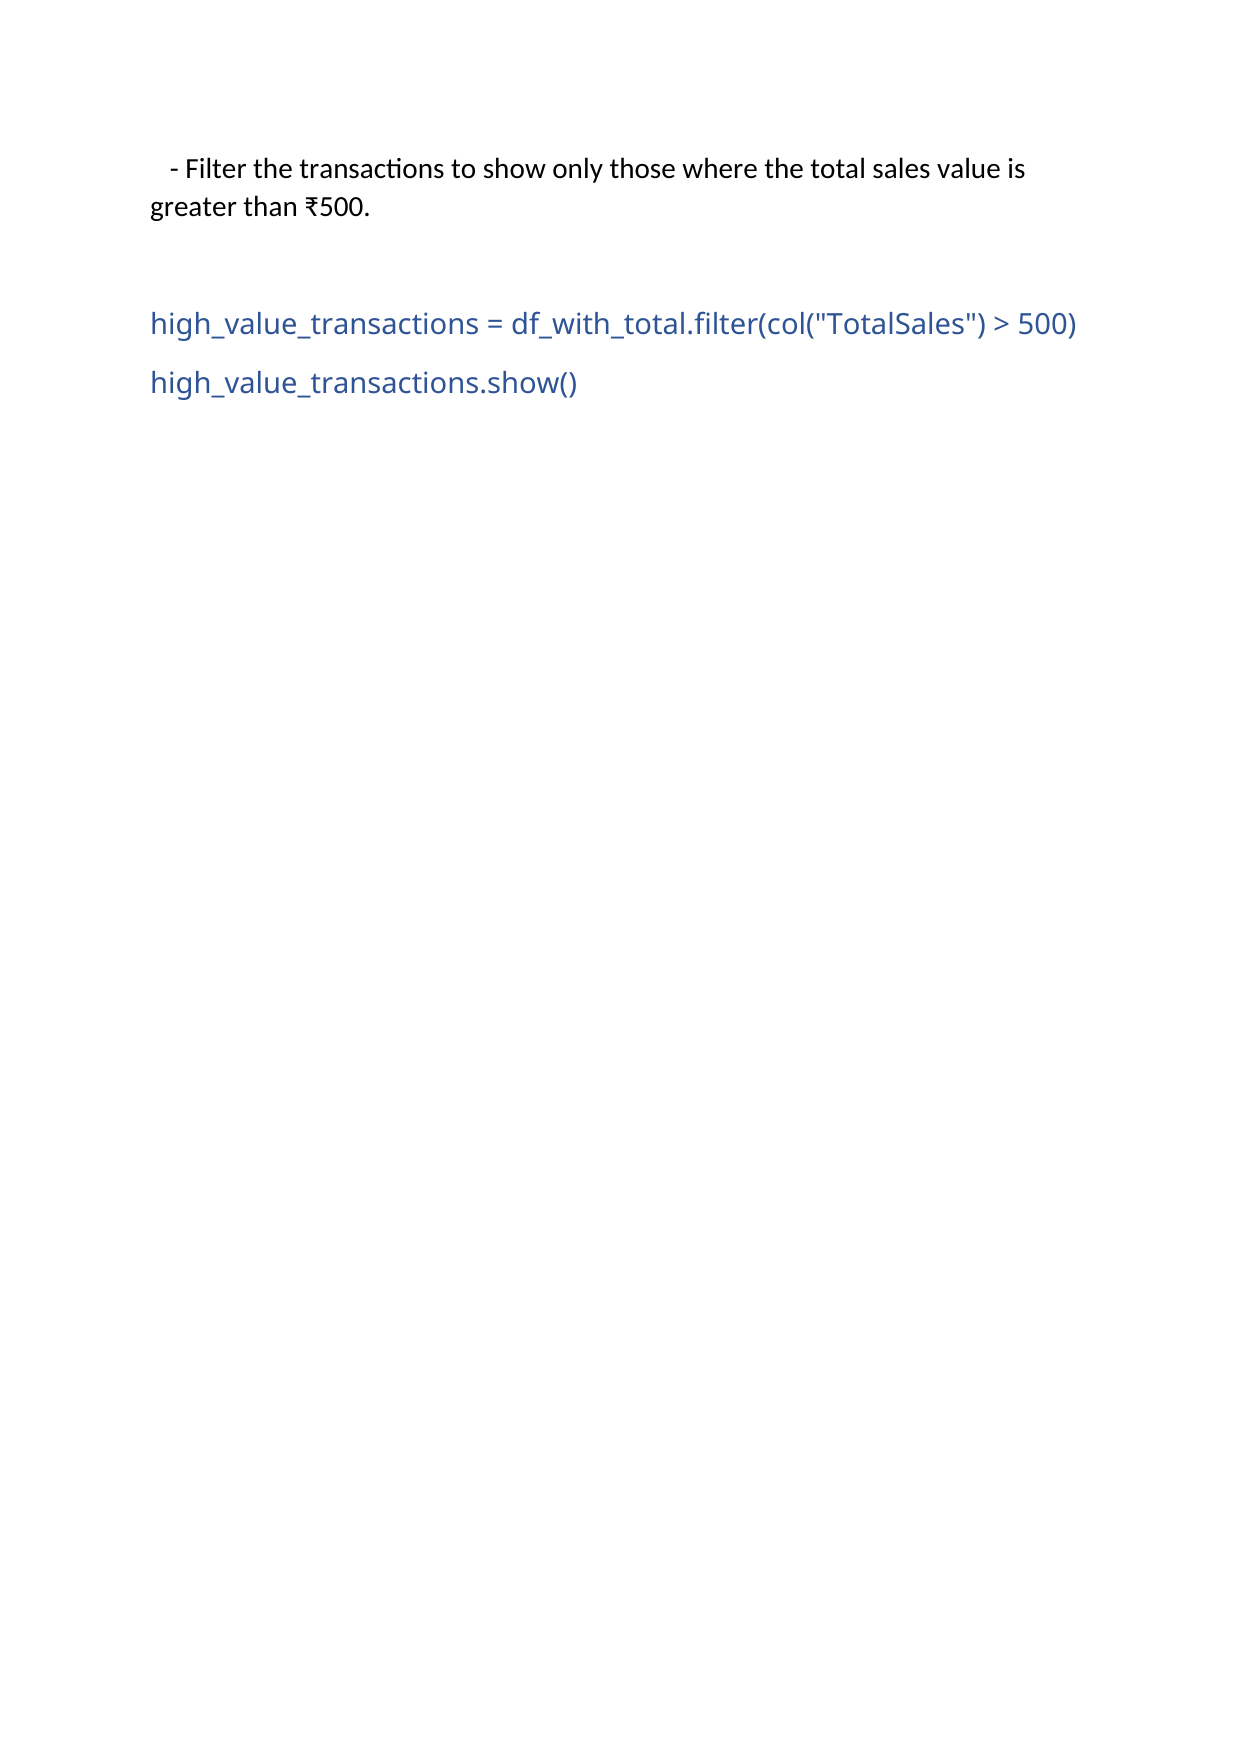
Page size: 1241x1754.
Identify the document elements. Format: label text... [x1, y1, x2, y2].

text high_value_transactions = df_with_total.filter(col("TotalSales") > 500) [150, 303, 1090, 343]
text - Filter the transactions to show only those where the total sales value is greater than ₹500. [150, 150, 1090, 224]
text high_value_transactions.show() [150, 362, 1090, 402]
